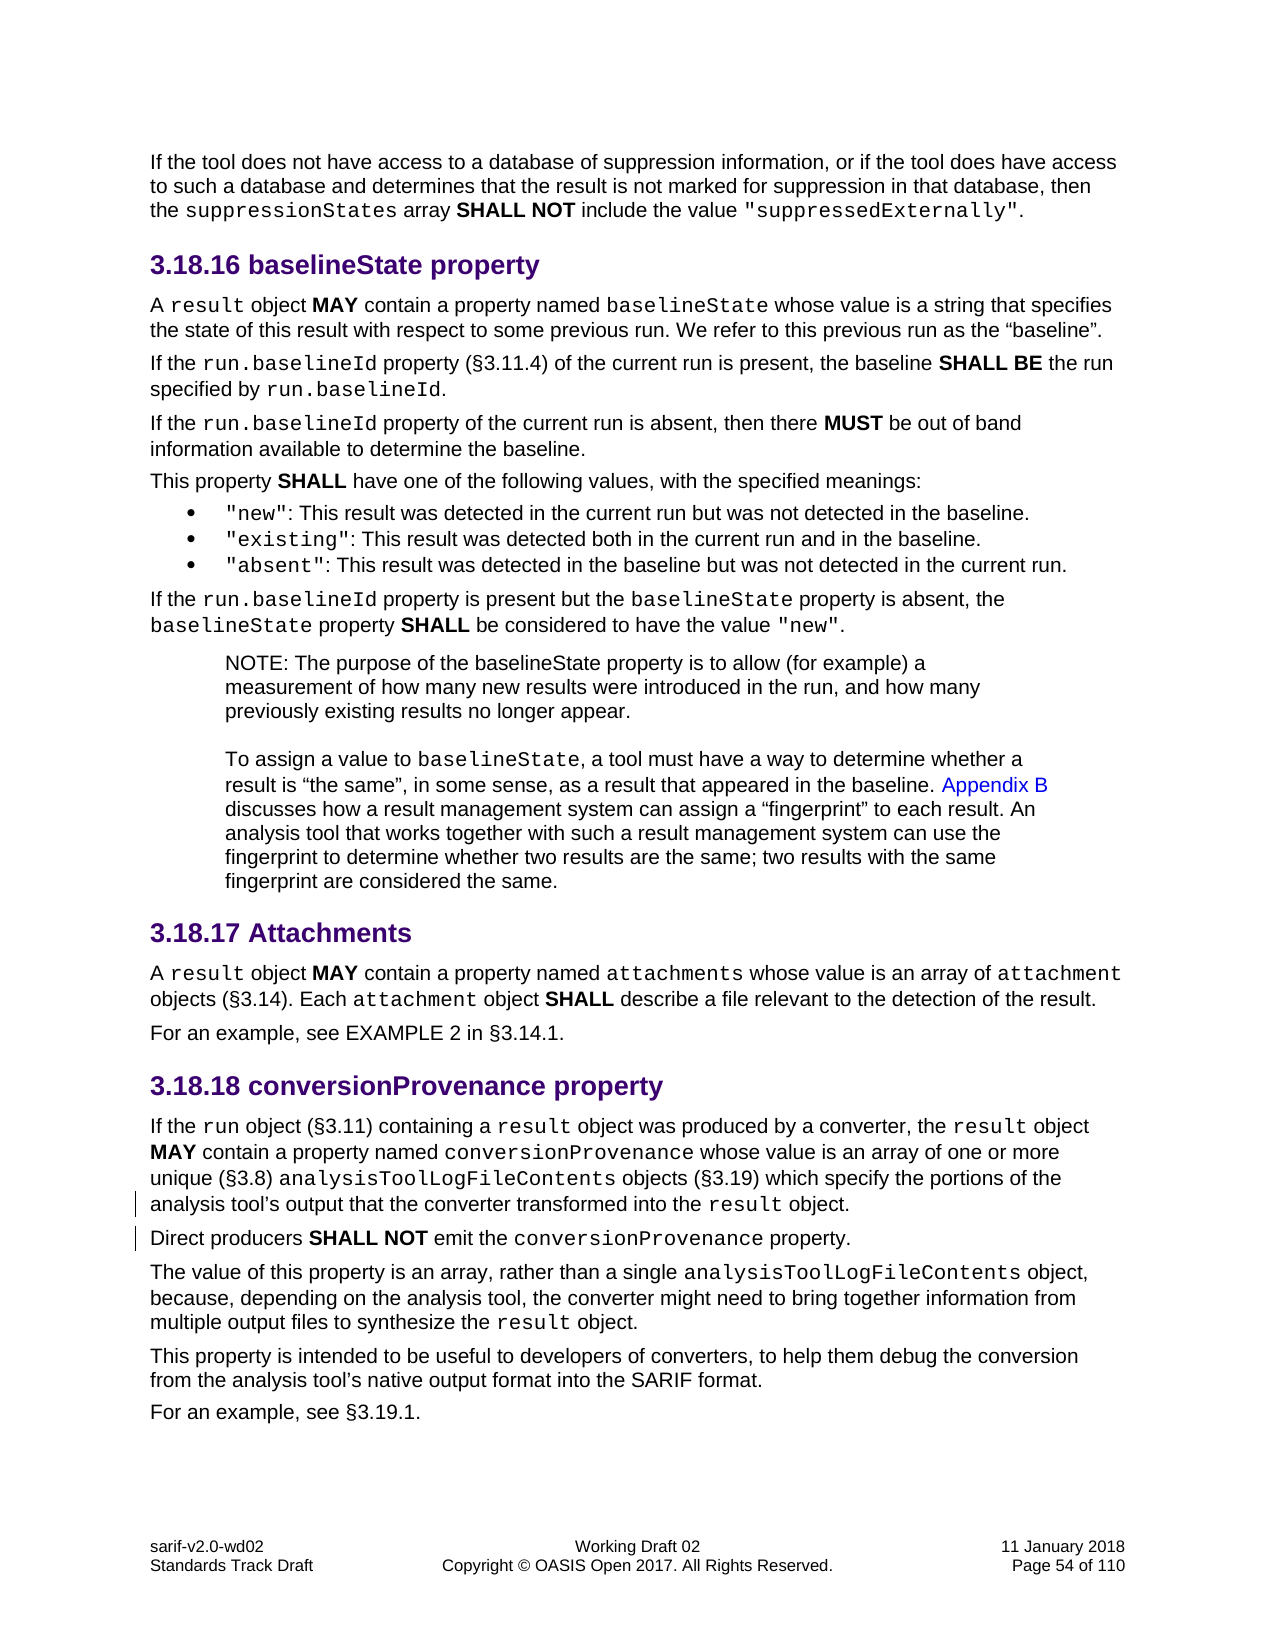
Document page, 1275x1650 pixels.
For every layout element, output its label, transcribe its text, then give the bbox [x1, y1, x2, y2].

text This property is intended to be useful to developers of converters, to help them debug the conversion from the analysis tool’s native output format into the SARIF format. [150, 1344, 1125, 1392]
subtitle conversionProvenance property [150, 1070, 1125, 1101]
text If the run.baselineId property is present but the baselineState property is absent, the baselineState property SHALL be considered to have the value "new". [150, 587, 1125, 638]
text The value of this property is an array, rather than a single analysisToolLogFileContents object, because, depending on the analysis tool, the converter might need to bring together information from multiple output files to synthesize the result object. [150, 1260, 1125, 1335]
text If the run.baselineId property (§3.11.4) of the current run is present, the baseline SHALL BE the run specified by run.baselineId. [150, 351, 1125, 402]
text A result object MAY contain a property named attachments whose value is an array of attachment objects (§3.14). Each attachment object SHALL describe a file relevant to the detection of the result. [150, 961, 1125, 1013]
text If the run.baselineId property of the current run is absent, then there MUST be out of band information available to determine the baseline. [150, 411, 1125, 460]
text Direct producers SHALL NOT emit the conversionProvenance property. [150, 1226, 1125, 1251]
text For an example, see §3.19.1. [150, 1400, 1125, 1424]
subtitle baselineState property [150, 249, 1125, 280]
text NOTE: The purpose of the baselineState property is to allow (for example) a measurement of how many new results were introduced in the run, and how many previously existing results no longer appear. To assign a value to baselineState, a tool must have a way to determine whether a result is “the same”, in some sense, as a result that appeared in the baseline. Appendix B discusses how a result management system can assign a “fingerprint” to each result. An analysis tool that works together with such a result management system can use the fingerprint to determine whether two results are the same; two results with the same fingerprint are considered the same. [225, 651, 1050, 892]
subtitle Attachments [150, 917, 1125, 949]
text If the run object (§3.11) containing a result object was produced by a converter, the result object MAY contain a property named conversionProvenance whose value is an array of one or more unique (§3.8) analysisToolLogFileContents objects (§3.19) which specify the portions of the analysis tool’s output that the converter transformed into the result object. [150, 1114, 1125, 1217]
list "existing": This result was detected both in the current run and in the baseline. [187, 527, 1125, 553]
text For an example, see EXAMPLE 2 in §3.14.1. [150, 1021, 1125, 1045]
text This property SHALL have one of the following values, with the specified meanings: [150, 469, 1125, 493]
list "absent": This result was detected in the baseline but was not detected in the current run. [187, 553, 1125, 578]
list "new": This result was detected in the current run but was not detected in the baseline. [187, 501, 1125, 527]
